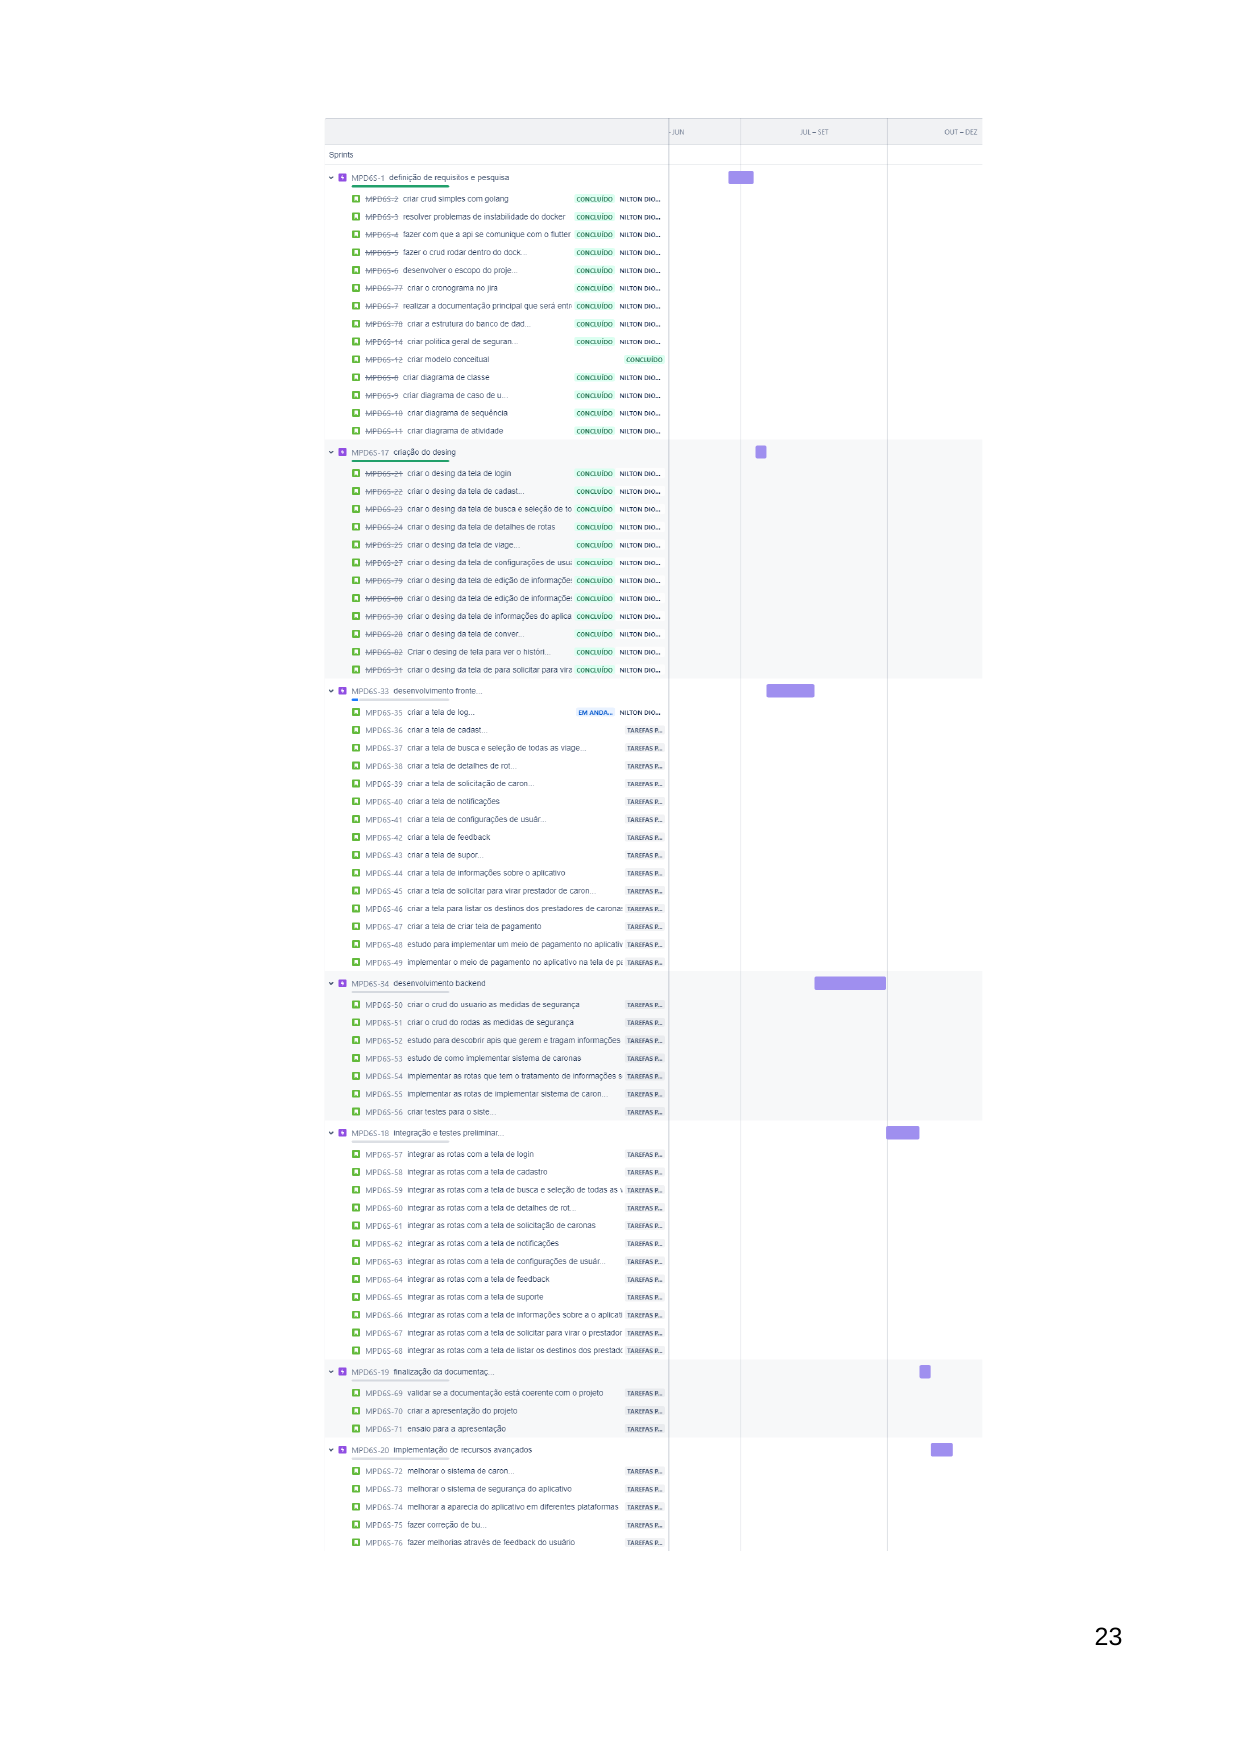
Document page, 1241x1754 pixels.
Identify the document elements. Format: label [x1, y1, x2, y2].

picture [324, 118, 983, 1551]
